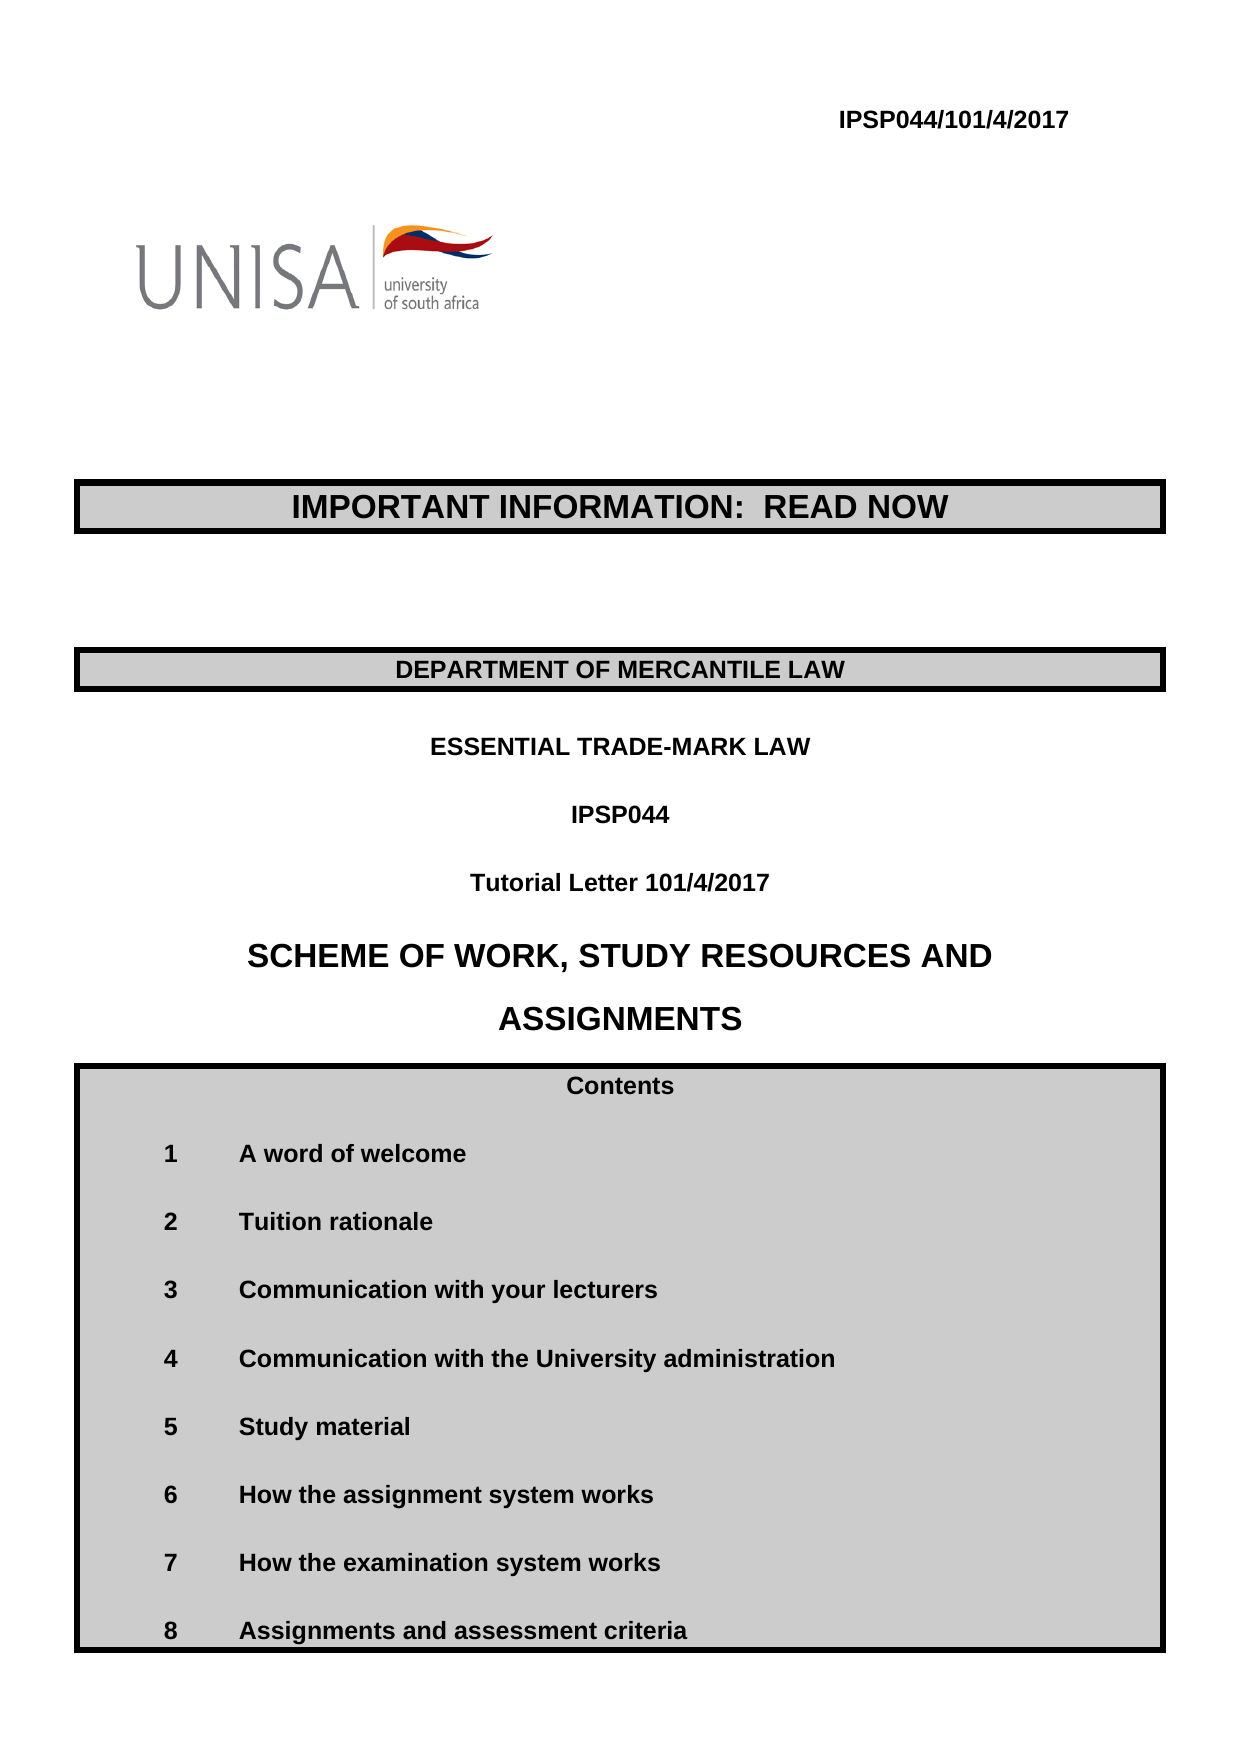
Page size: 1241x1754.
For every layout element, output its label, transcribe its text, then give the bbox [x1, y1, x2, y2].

text 6 How the assignment system works [80, 1471, 1160, 1508]
text 4 Communication with the University administration [80, 1335, 1160, 1372]
picture [88, 163, 539, 372]
text DEPARTMENT OF MERCANTILE LAW [80, 653, 1160, 686]
text ESSENTIAL TRADE-MARK LAW [89, 731, 1152, 760]
text 2 Tuition rationale [80, 1199, 1160, 1236]
text IMPORTANT INFORMATION: READ NOW [80, 486, 1160, 528]
text Tutorial Letter 101/4/2017 [89, 868, 1152, 896]
text 5 Study material [80, 1403, 1160, 1440]
text 1 A word of welcome [80, 1131, 1160, 1168]
text 8 Assignments and assessment criteria [80, 1608, 1160, 1647]
text ASSIGNMENTS [89, 999, 1152, 1038]
text IPSP044 [89, 799, 1152, 828]
text 7 How the examination system works [80, 1539, 1160, 1577]
text SCHEME OF WORK, STUDY RESOURCES AND [89, 936, 1152, 974]
text Contents [80, 1069, 1160, 1100]
text 3 Communication with your lecturers [80, 1267, 1160, 1304]
